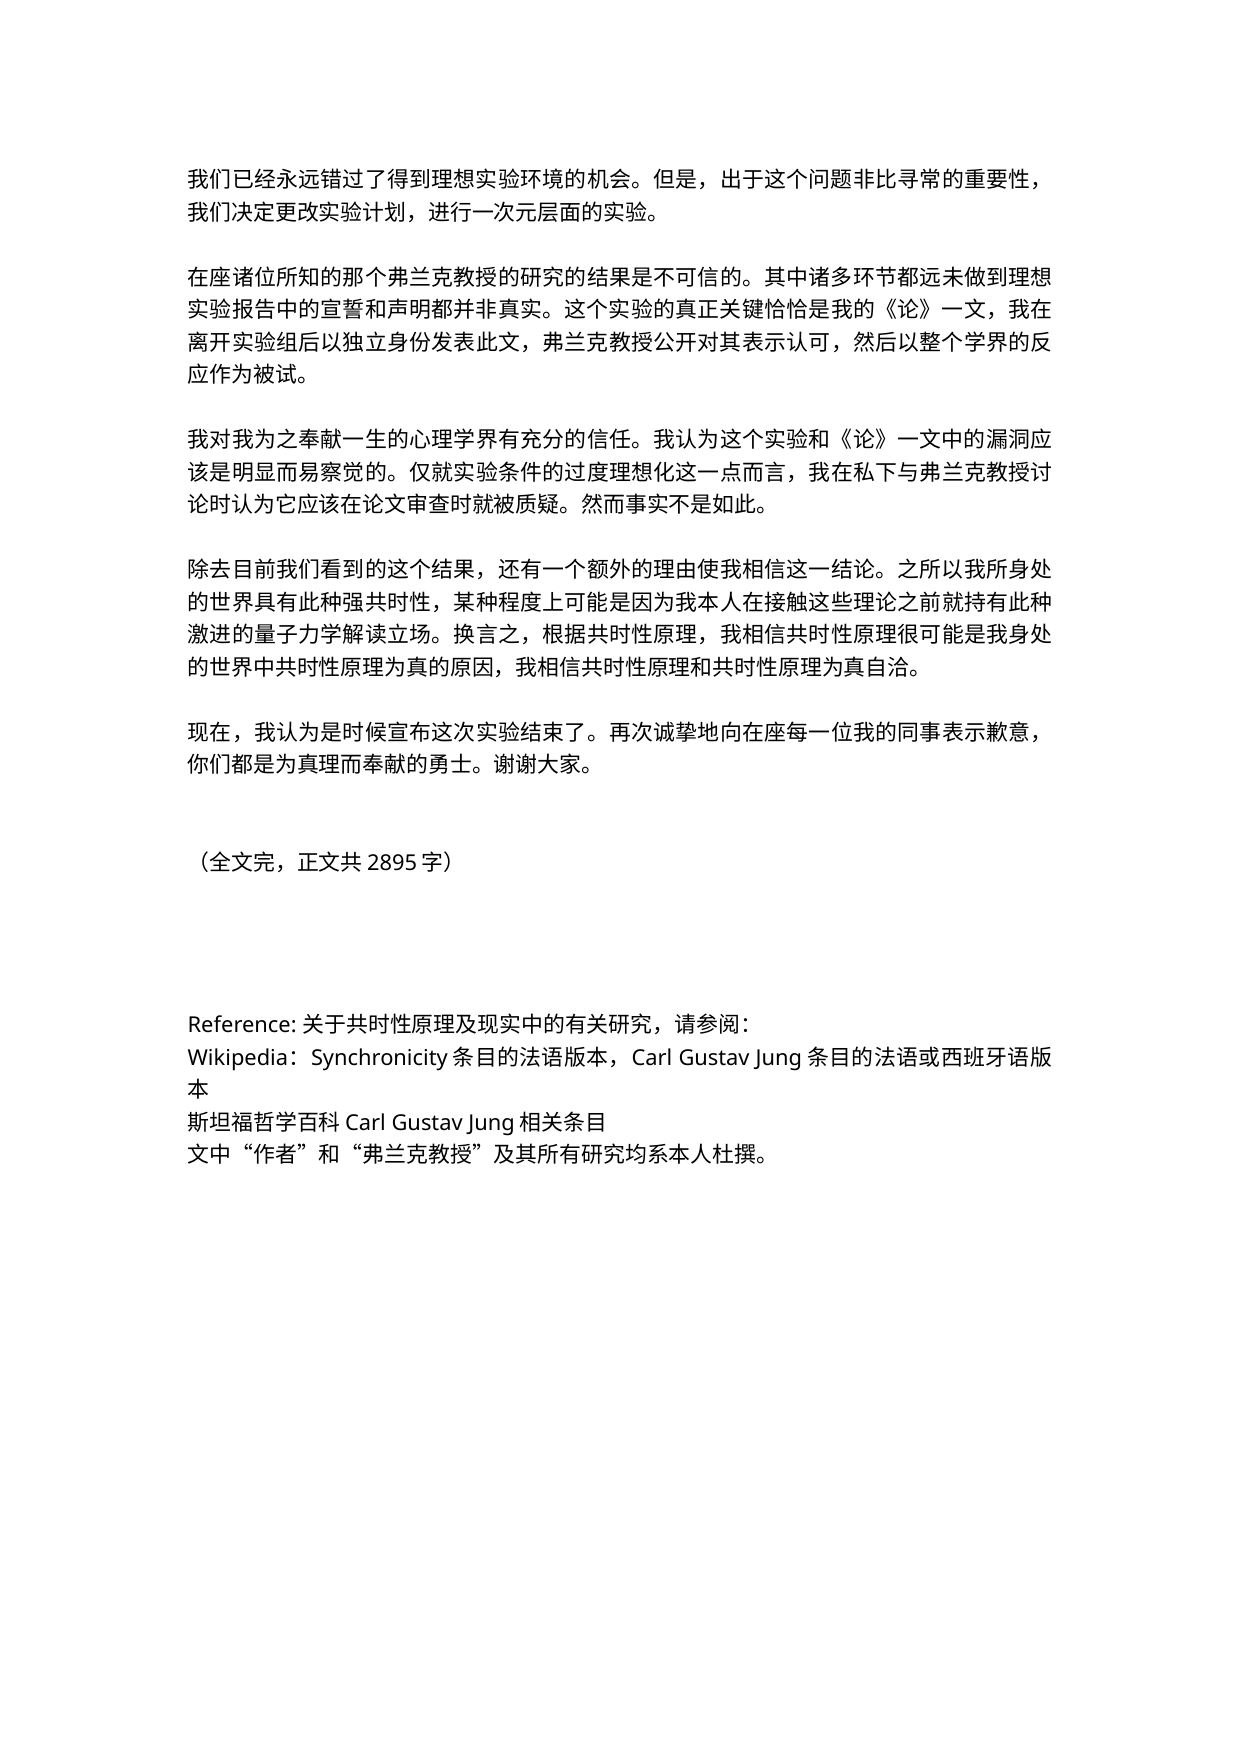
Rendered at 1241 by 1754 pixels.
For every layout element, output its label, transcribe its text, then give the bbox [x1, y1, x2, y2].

text Wikipedia：Synchronicity条目的法语版本，Carl Gustav Jung条目的法语或西班牙语版本 [187, 1039, 1053, 1104]
text 现在，我认为是时候宣布这次实验结束了。再次诚挚地向在座每一位我的同事表示歉意，你们都是为真理而奉献的勇士。谢谢大家。 [187, 714, 1053, 779]
text 斯坦福哲学百科Carl Gustav Jung相关条目 [187, 1104, 1053, 1137]
text （全文完，正文共2895字） [187, 844, 1053, 877]
text 在座诸位所知的那个弗兰克教授的研究的结果是不可信的。其中诸多环节都远未做到理想，实验报告中的宣誓和声明都并非真实。这个实验的真正关键恰恰是我的《论》一文，我在离开实验组后以独立身份发表此文，弗兰克教授公开对其表示认可，然后以整个学界的反应作为被试。 [187, 259, 1053, 389]
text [187, 162, 1053, 227]
text 除去目前我们看到的这个结果，还有一个额外的理由使我相信这一结论。之所以我所身处的世界具有此种强共时性，某种程度上可能是因为我本人在接触这些理论之前就持有此种激进的量子力学解读立场。换言之，根据共时性原理，我相信共时性原理很可能是我身处的世界中共时性原理为真的原因，我相信共时性原理和共时性原理为真自洽。 [187, 552, 1053, 682]
text Reference: 关于共时性原理及现实中的有关研究，请参阅： [187, 1007, 1053, 1039]
text 文中“作者”和“弗兰克教授”及其所有研究均系本人杜撰。 [187, 1137, 1053, 1169]
text 我对我为之奉献一生的心理学界有充分的信任。我认为这个实验和《论》一文中的漏洞应该是明显而易察觉的。仅就实验条件的过度理想化这一点而言，我在私下与弗兰克教授讨论时认为它应该在论文审查时就被质疑。然而事实不是如此。 [187, 422, 1053, 519]
